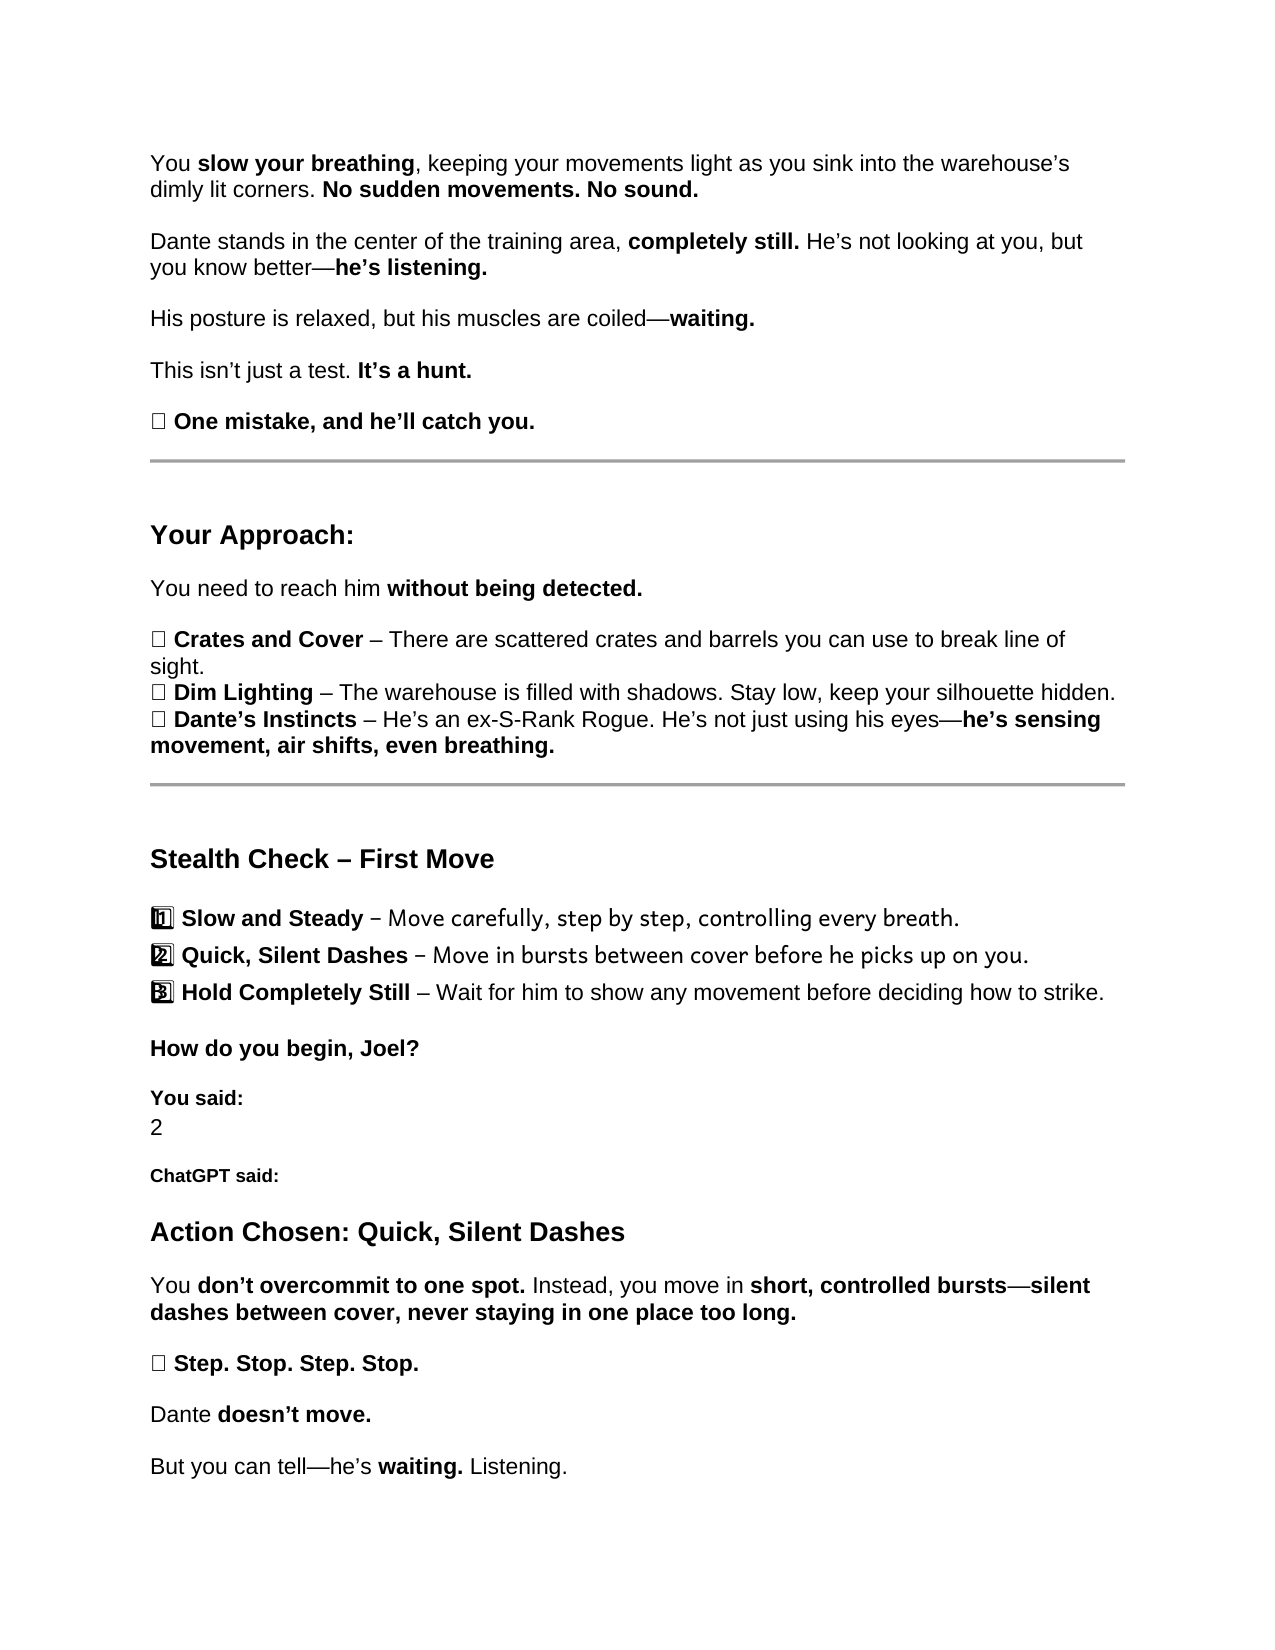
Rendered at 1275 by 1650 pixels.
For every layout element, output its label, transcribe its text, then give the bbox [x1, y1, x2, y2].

text 1️⃣ Slow and Steady – Move carefully, step by step, controlling every breath. 2️⃣ Quick, Silent Dashes – Move in bursts between cover before he picks up on you. 3️⃣ Hold Completely Still – Wait for him to show any movement before deciding how to strike. [150, 899, 1125, 1010]
text How do you begin, Joel? [150, 1035, 1125, 1061]
text Dante doesn’t move. [150, 1401, 1125, 1428]
text 2 [150, 1114, 1125, 1141]
text Dante stands in the center of the training area, completely still. He’s not looking at you, but you know better—he’s listening. [150, 228, 1125, 280]
text This isn’t just a test. It’s a hunt. [150, 357, 1125, 383]
text You need to reach him without being detected. [150, 575, 1125, 601]
text 🔸 Crates and Cover – There are scattered crates and barrels you can use to break line of sight. 🔸 Dim Lighting – The warehouse is filled with shadows. Stay low, keep your silhouette hidden. 🔸 Dante’s Instincts – He’s an ex-S-Rank Rogue. He’s not just using his eyes—he’s sensing movement, air shifts, even breathing. [150, 626, 1125, 758]
text 💀 One mistake, and he’ll catch you. [150, 408, 1125, 434]
subtitle Stealth Check – First Move [150, 843, 1125, 874]
text You slow your breathing, keeping your movements light as you sink into the warehouse’s dimly lit corners. No sudden movements. No sound. [150, 150, 1125, 203]
subtitle Your Approach: [150, 519, 1125, 550]
subtitle Action Chosen: Quick, Silent Dashes [150, 1216, 1125, 1247]
text You don’t overcommit to one spot. Instead, you move in short, controlled bursts—silent dashes between cover, never staying in one place too long. [150, 1272, 1125, 1325]
text His posture is relaxed, but his muscles are coiled—waiting. [150, 305, 1125, 332]
subtitle You said: [150, 1086, 1125, 1110]
text But you can tell—he’s waiting. Listening. [150, 1453, 1125, 1479]
text 💨 Step. Stop. Step. Stop. [150, 1350, 1125, 1376]
subtitle ChatGPT said: [150, 1165, 1125, 1187]
